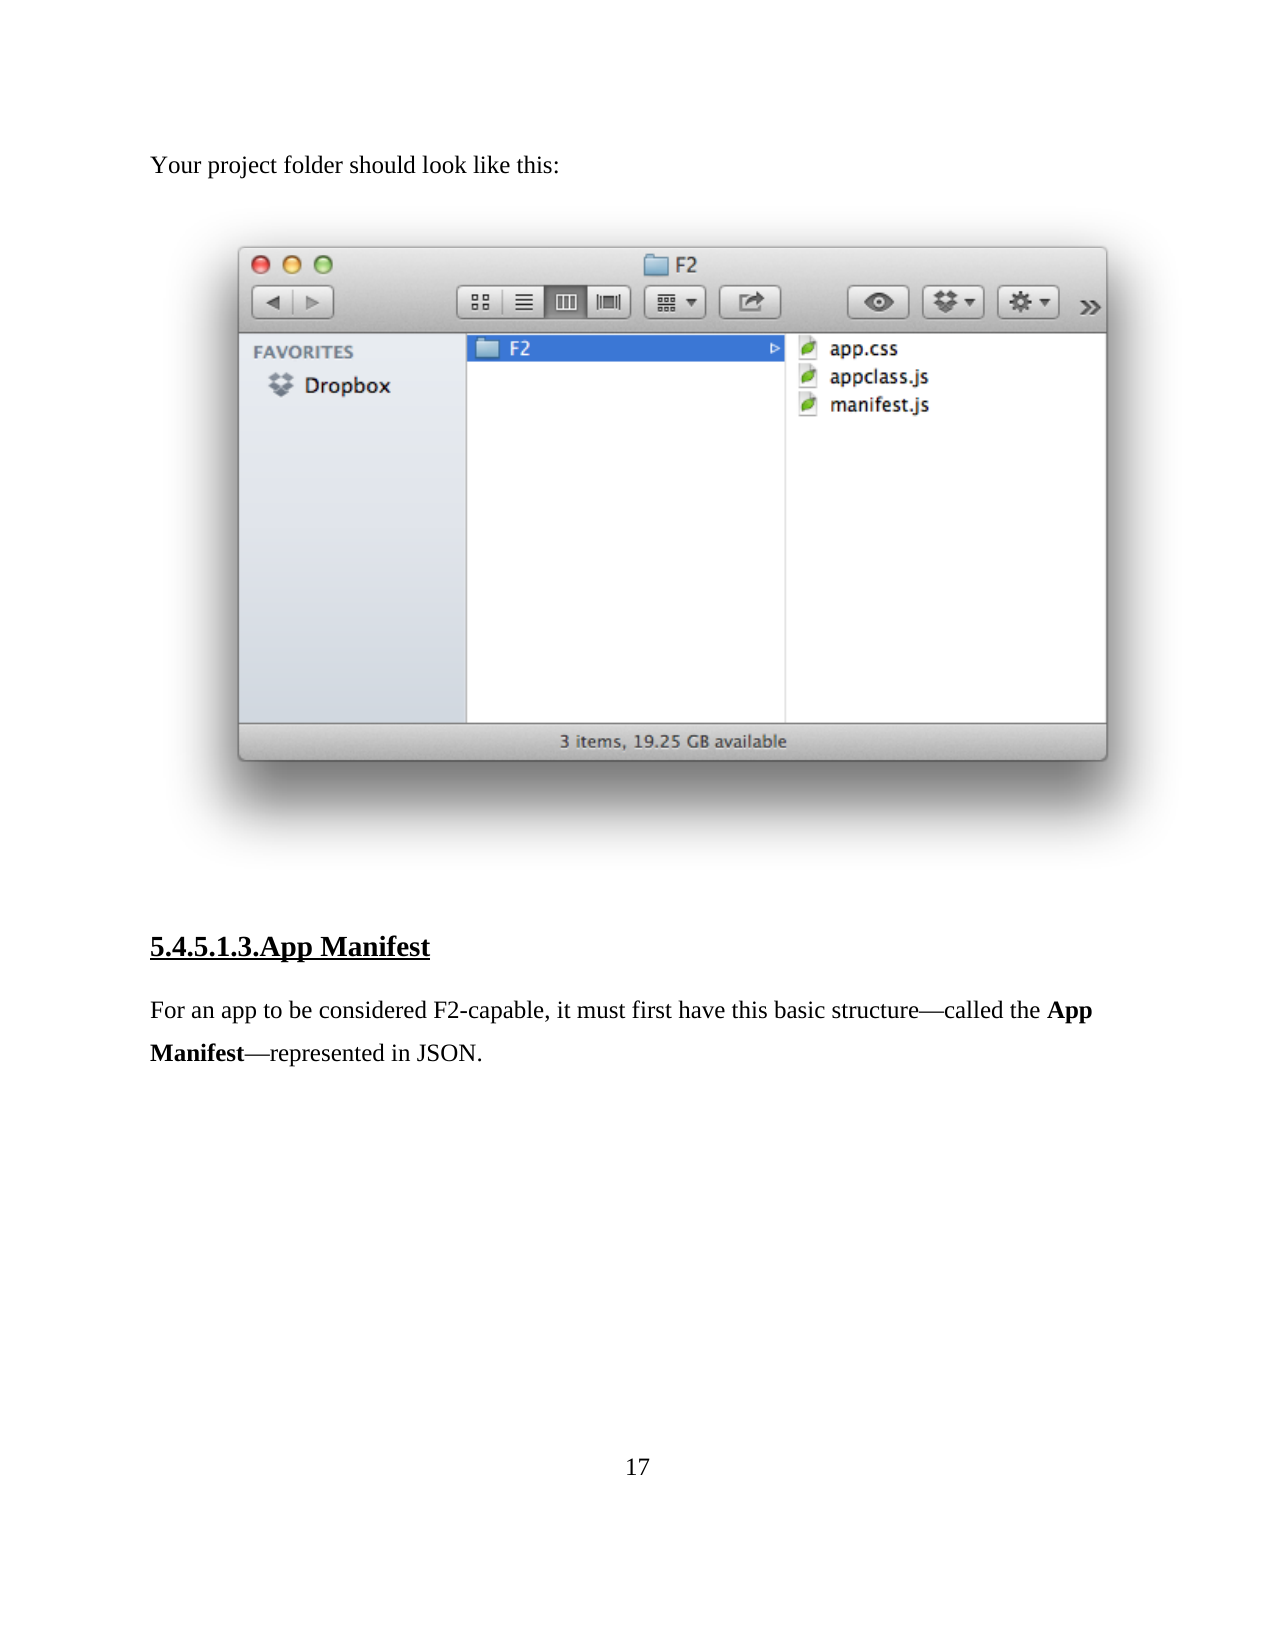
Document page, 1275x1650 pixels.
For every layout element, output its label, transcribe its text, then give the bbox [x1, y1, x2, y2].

text For an app to be considered F2-capable, it must first have this basic structure—called the App Manifest—represented in JSON. [150, 995, 1125, 1067]
subtitle 5.4.5.1.3.App Manifest [150, 929, 1125, 963]
text 17 [150, 1452, 1125, 1481]
text Your project folder should look like this: [150, 150, 1125, 193]
picture [150, 193, 1196, 884]
